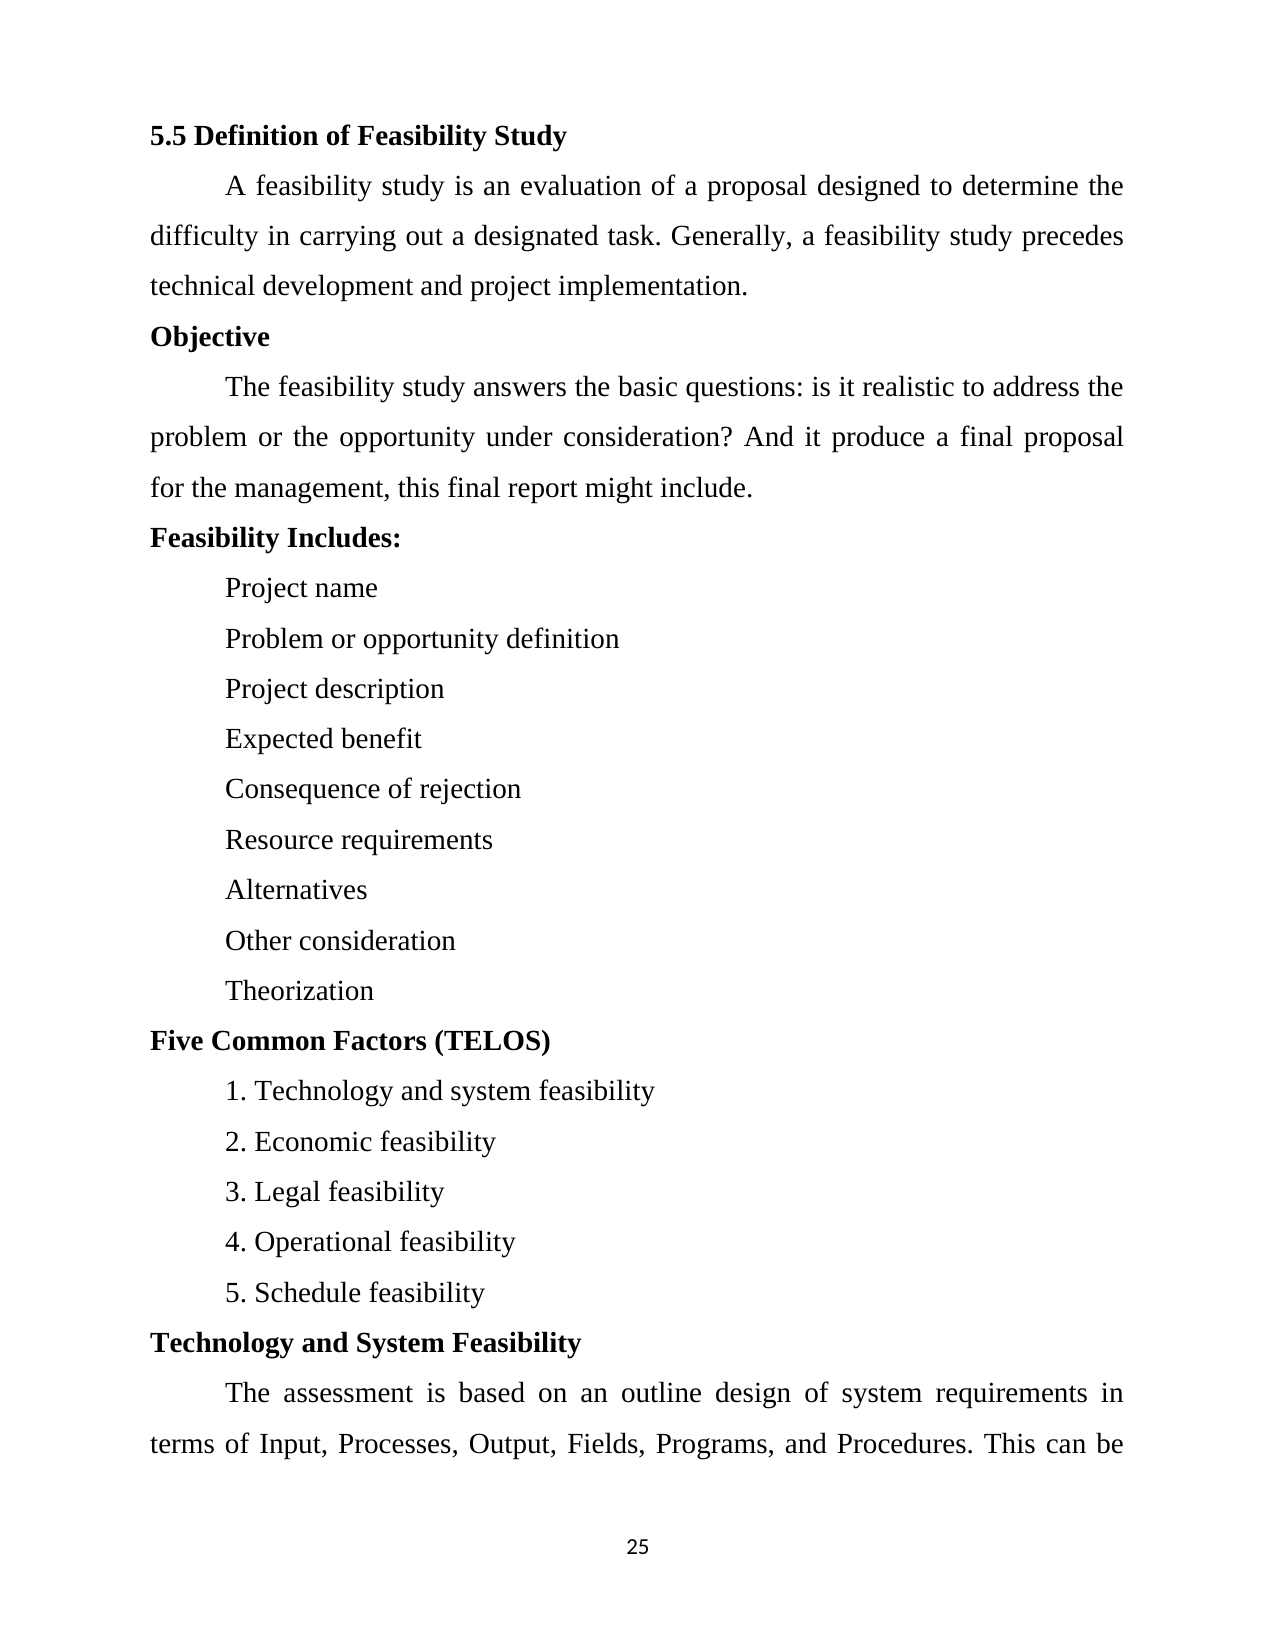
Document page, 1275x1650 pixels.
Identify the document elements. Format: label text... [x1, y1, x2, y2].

text Other consideration [150, 923, 1125, 956]
text Theorization [150, 973, 1125, 1006]
text Problem or opportunity definition [150, 621, 1125, 654]
text Resource requirements [150, 822, 1125, 856]
text 3. Legal feasibility [150, 1174, 1125, 1208]
text Consequence of rejection [150, 772, 1125, 805]
text Expected benefit [150, 721, 1125, 755]
text 5. Schedule feasibility [150, 1275, 1125, 1308]
text 2. Economic feasibility [150, 1124, 1125, 1157]
text Alternatives [150, 872, 1125, 906]
text 1. Technology and system feasibility [150, 1073, 1125, 1107]
text Feasibility Includes: [150, 520, 1125, 554]
text Project description [150, 671, 1125, 704]
text The feasibility study answers the basic questions: is it realistic to address the problem or the opportunity under consideration? And it produce a final proposal for the management, this final report might include. [150, 369, 1125, 503]
text Objective [150, 319, 1125, 352]
text Five Common Factors (TELOS) [150, 1023, 1125, 1057]
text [150, 1375, 1125, 1459]
text Project name [150, 570, 1125, 604]
text 4. Operational feasibility [150, 1224, 1125, 1258]
text A feasibility study is an evaluation of a proposal designed to determine the difficulty in carrying out a designated task. Generally, a feasibility study precedes technical development and project implementation. [150, 168, 1125, 302]
text 5.5 Definition of Feasibility Study [150, 118, 1125, 151]
text Technology and System Feasibility [150, 1325, 1125, 1359]
